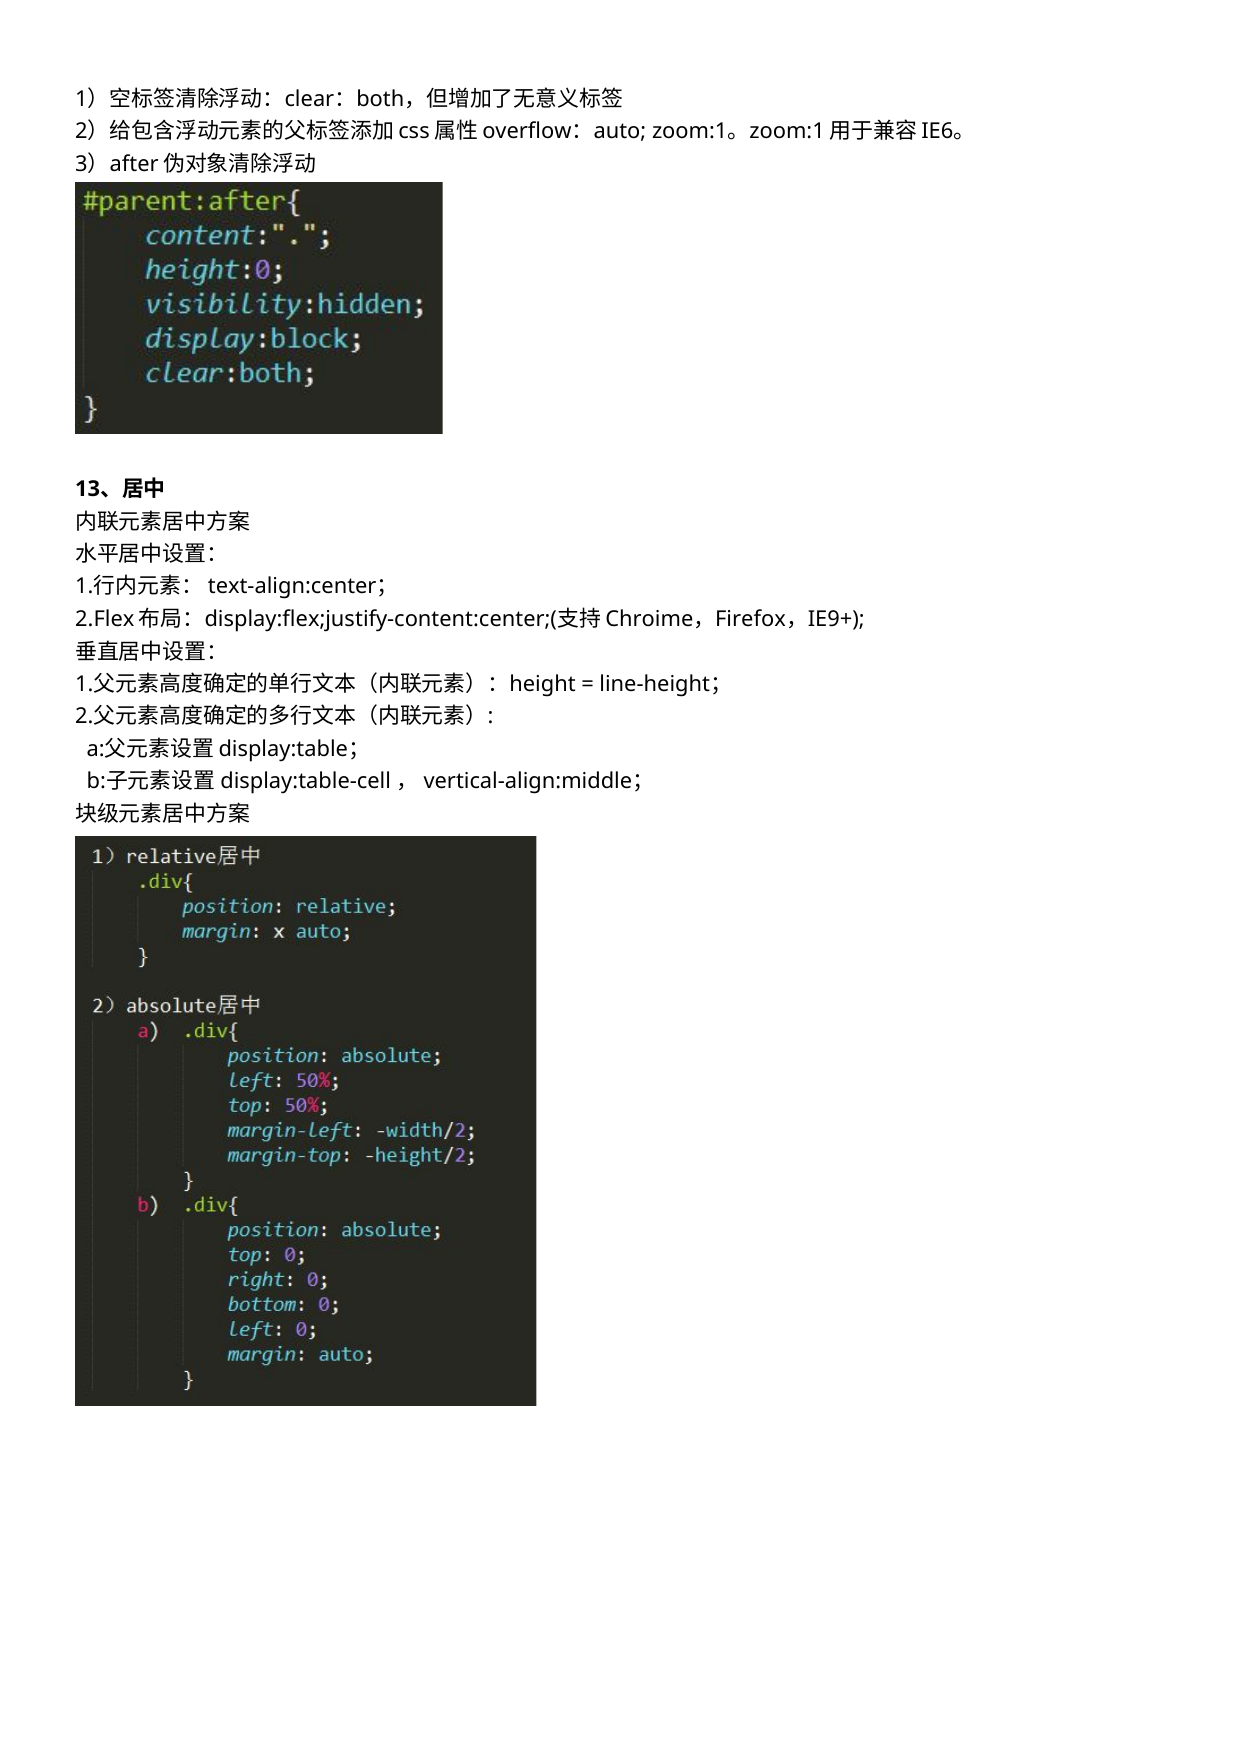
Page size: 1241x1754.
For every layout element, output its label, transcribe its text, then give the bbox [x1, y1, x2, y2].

text 2.Flex布局：display:flex;justify-content:center;(支持Chroime，Firefox，IE9+); [75, 601, 1165, 633]
text 3）after伪对象清除浮动 [75, 146, 1165, 178]
text 水平居中设置： [75, 536, 1165, 568]
text 1）空标签清除浮动：clear：both，但增加了无意义标签 [75, 81, 1165, 113]
text 内联元素居中方案 [75, 503, 1165, 536]
text 1.父元素高度确定的单行文本（内联元素）：height = line-height； [75, 666, 1165, 698]
text 13、居中 [75, 471, 1165, 503]
text a:父元素设置display:table； [75, 731, 1165, 763]
text 块级元素居中方案 [75, 796, 1165, 828]
text 1.行内元素： text-align:center； [75, 568, 1165, 601]
text 垂直居中设置： [75, 633, 1165, 666]
text b:子元素设置 display:table-cell ， vertical-align:middle； [75, 763, 1165, 796]
text 2）给包含浮动元素的父标签添加css属性overflow：auto; zoom:1。zoom:1用于兼容IE6。 [75, 113, 1165, 146]
picture [75, 182, 443, 434]
text 2.父元素高度确定的多行文本（内联元素）: [75, 698, 1165, 731]
picture [75, 836, 537, 1406]
